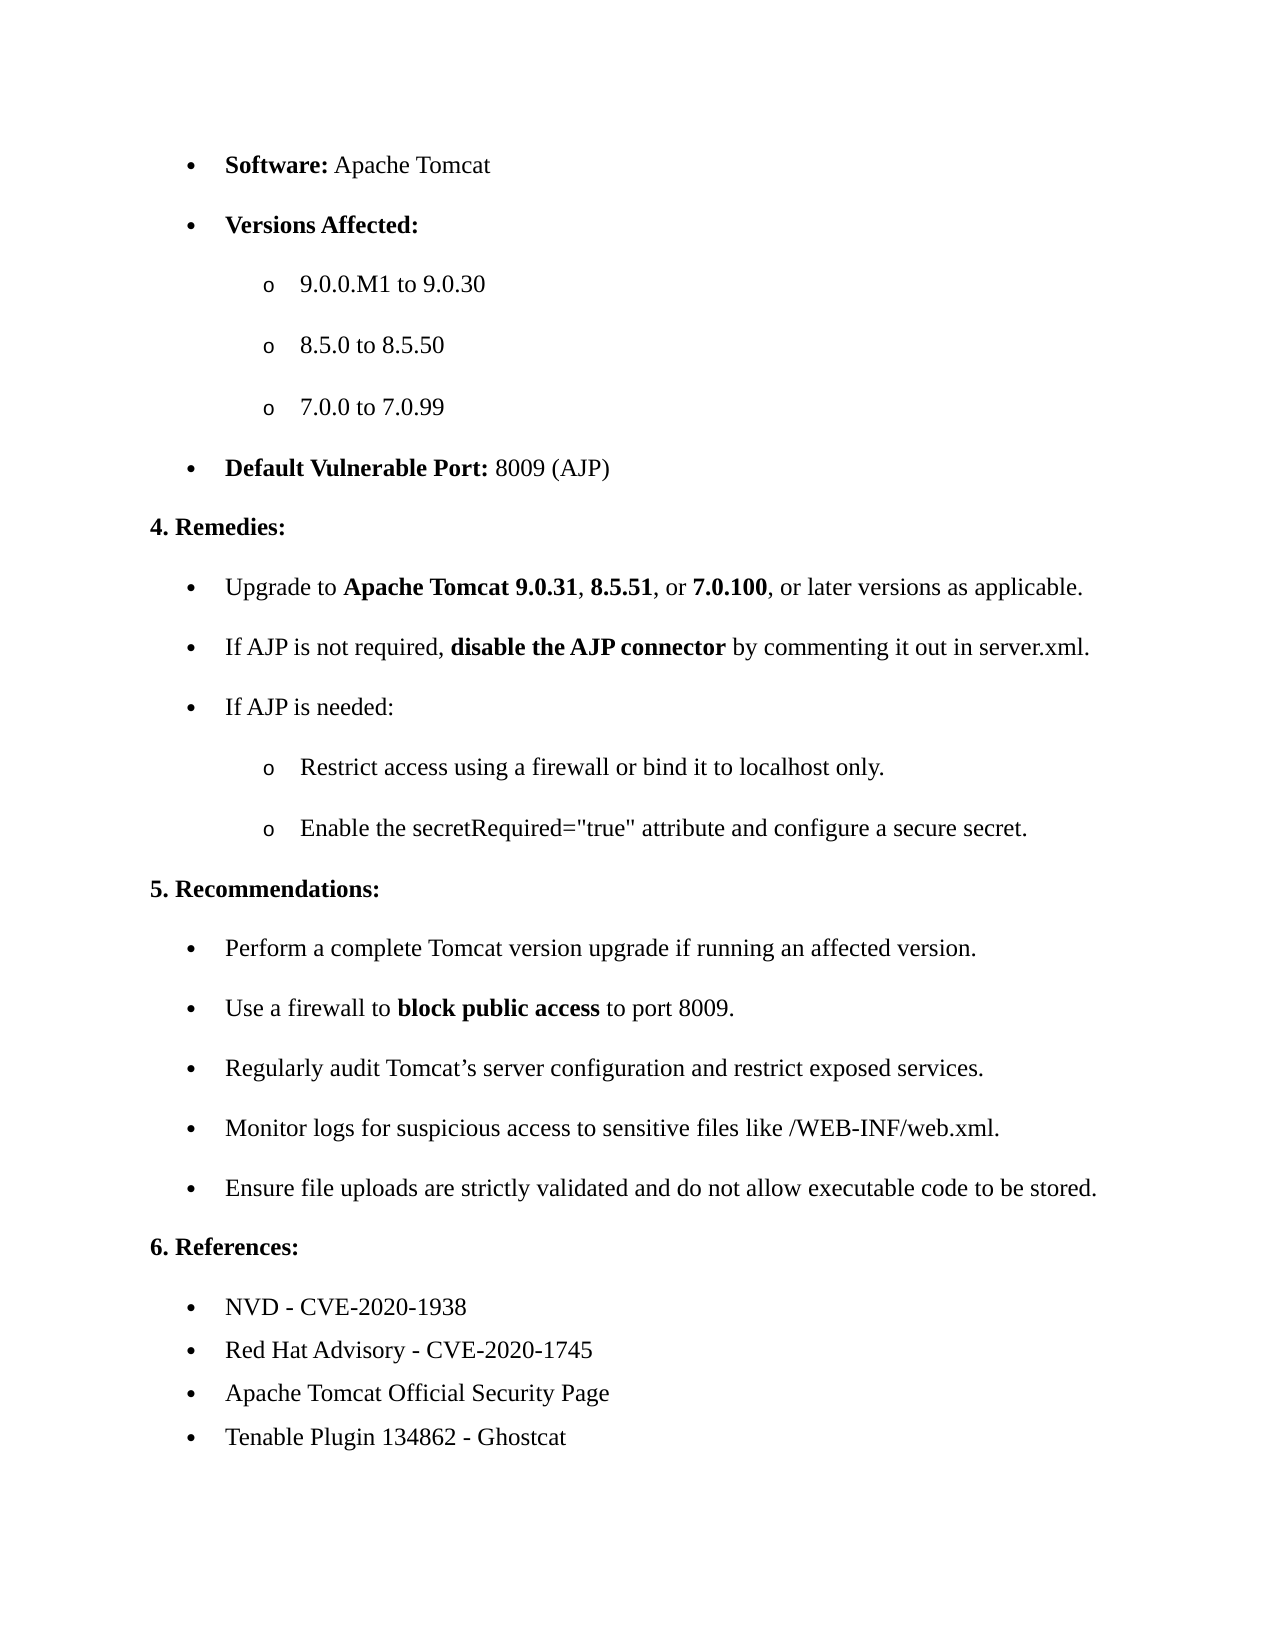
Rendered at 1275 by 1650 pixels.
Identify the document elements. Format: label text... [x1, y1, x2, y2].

list If AJP is not required, disable the AJP connector by commenting it out in server.xml. [187, 632, 1125, 661]
list Use a firewall to block public access to port 8009. [187, 993, 1125, 1022]
list Tenable Plugin 134862 - Ghostcat [187, 1422, 1125, 1450]
list Regularly audit Tomcat’s server configuration and restrict exposed services. [187, 1053, 1125, 1082]
list Perform a complete Tomcat version upgrade if running an affected version. [187, 933, 1125, 962]
text 4. Remedies: [150, 512, 1125, 541]
text 5. Recommendations: [150, 874, 1125, 902]
list Upgrade to Apache Tomcat 9.0.31, 8.5.51, or 7.0.100, or later versions as applicable. [187, 572, 1125, 601]
list Apache Tomcat Official Security Page [187, 1378, 1125, 1407]
list Versions Affected: [187, 210, 1125, 238]
list Ensure file uploads are strictly validated and do not allow executable code to be stored. [187, 1173, 1125, 1201]
list Monitor logs for suspicious access to sensitive files like /WEB-INF/web.xml. [187, 1113, 1125, 1142]
list 7.0.0 to 7.0.99 [262, 392, 1125, 421]
list Default Vulnerable Port: 8009 (AJP) [187, 453, 1125, 481]
list If AJP is needed: [187, 692, 1125, 721]
list Restrict access using a firewall or bind it to localhost only. [262, 752, 1125, 781]
list Software: Apache Tomcat [187, 150, 1125, 179]
list Enable the secretRequired="true" attribute and configure a secure secret. [262, 813, 1125, 842]
list Red Hat Advisory - CVE-2020-1745 [187, 1335, 1125, 1364]
text 6. References: [150, 1232, 1125, 1261]
list 8.5.0 to 8.5.50 [262, 331, 1125, 360]
list NVD - CVE-2020-1938 [187, 1292, 1125, 1321]
list 9.0.0.M1 to 9.0.30 [262, 269, 1125, 299]
